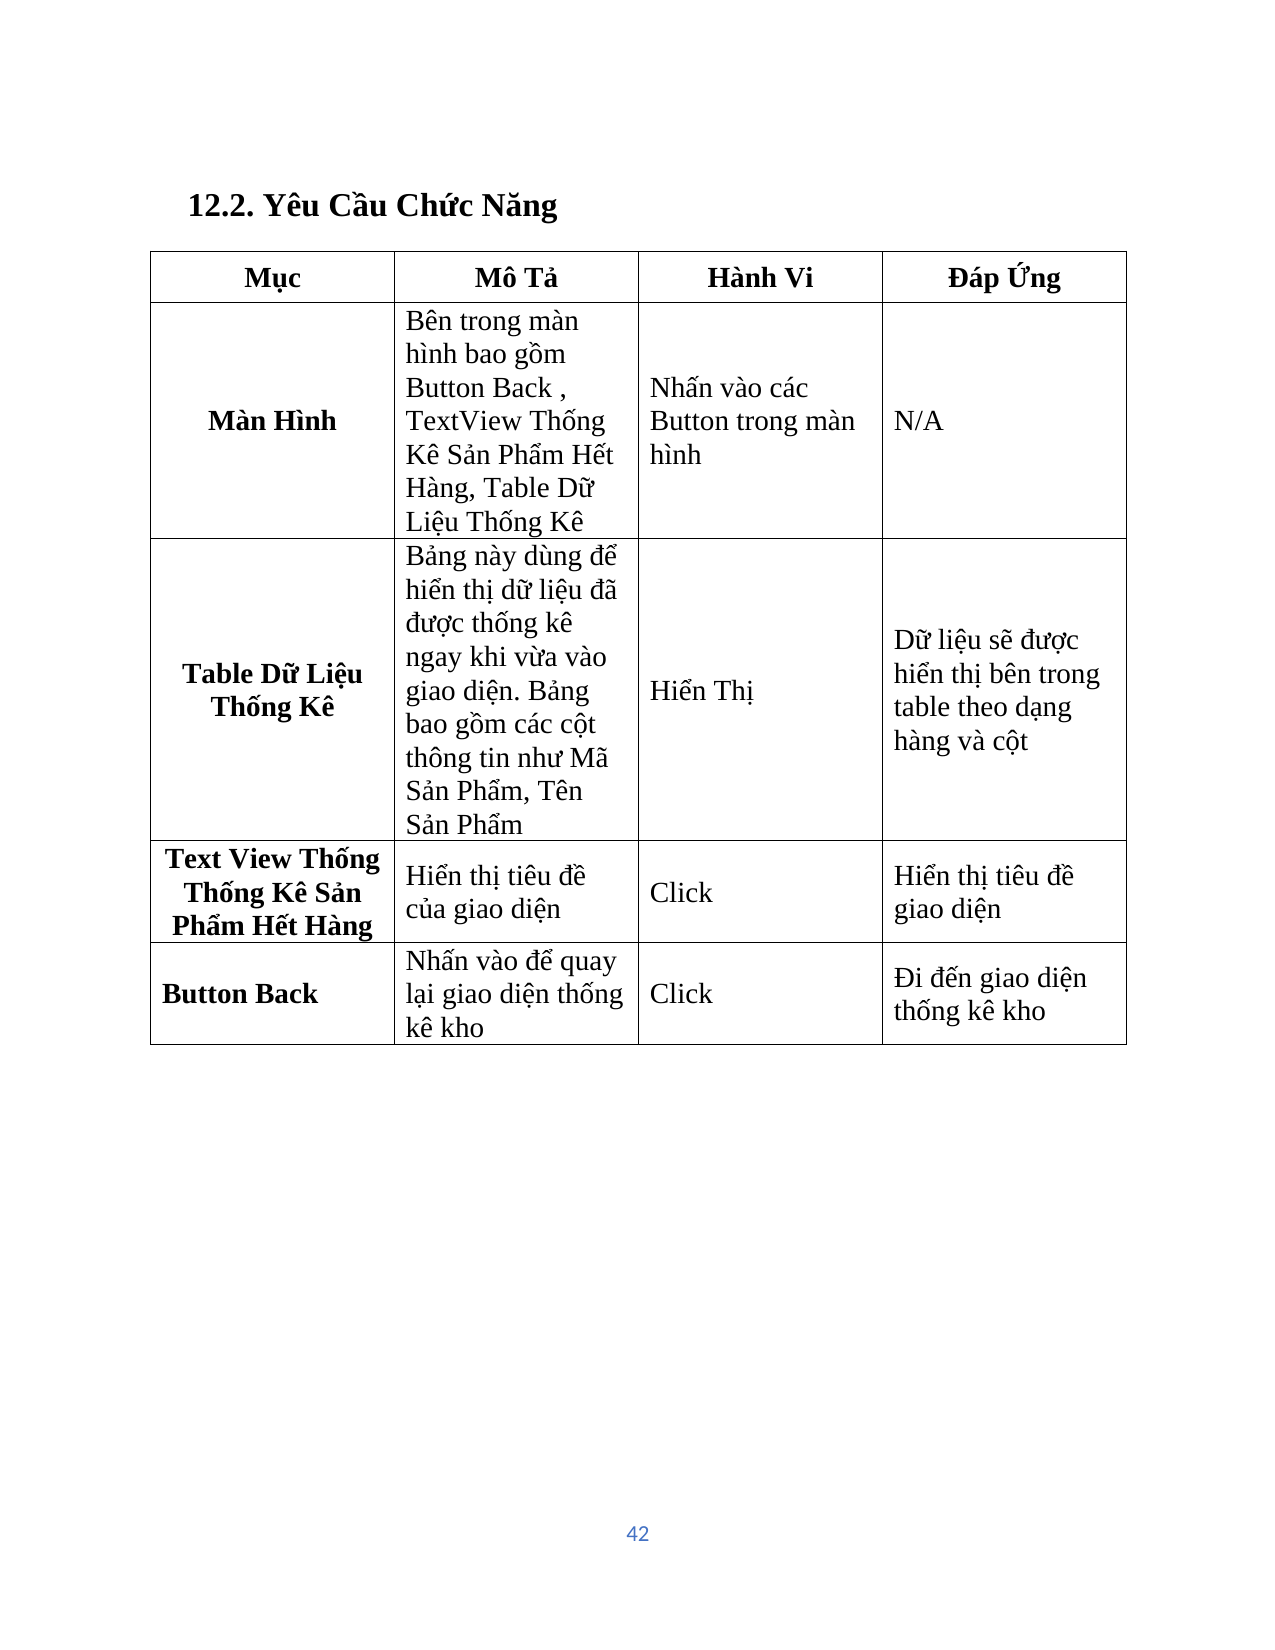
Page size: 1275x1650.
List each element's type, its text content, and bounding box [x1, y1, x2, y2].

table_cell Click [639, 943, 882, 1044]
table_cell Hiển Thị [639, 539, 882, 840]
list Yêu Cầu Chức Năng [187, 186, 1125, 224]
table_cell Nhấn vào để quay lại giao diện thống kê kho [395, 943, 638, 1044]
table_cell Bên trong màn hình bao gồm Button Back , TextView Thống Kê Sản Phẩm Hết Hàng, Table Dữ Liệu Thống Kê [395, 303, 638, 537]
table_cell Button Back [151, 943, 394, 1044]
table_cell Màn Hình [151, 303, 394, 537]
table_header Mô Tả [395, 252, 638, 302]
table_cell Nhấn vào các Button trong màn hình [639, 303, 882, 537]
table_header Hành Vi [639, 252, 882, 302]
table_cell Hiển thị tiêu đề giao diện [883, 841, 1126, 942]
table_cell Hiển thị tiêu đề của giao diện [395, 841, 638, 942]
table_header Mục [151, 252, 394, 302]
table_cell Dữ liệu sẽ được hiển thị bên trong table theo dạng hàng và cột [883, 539, 1126, 840]
table_cell Bảng này dùng để hiển thị dữ liệu đã được thống kê ngay khi vừa vào giao diện. Bảng bao gồm các cột thông tin như Mã Sản Phẩm, Tên Sản Phẩm [395, 539, 638, 840]
table_cell Text View Thống Thống Kê Sản Phẩm Hết Hàng [151, 841, 394, 942]
table_cell Table Dữ Liệu Thống Kê [151, 539, 394, 840]
table_cell Click [639, 841, 882, 942]
table_header Đáp Ứng [883, 252, 1126, 302]
table_cell N/A [883, 303, 1126, 537]
table_cell Đi đến giao diện thống kê kho [883, 943, 1126, 1044]
